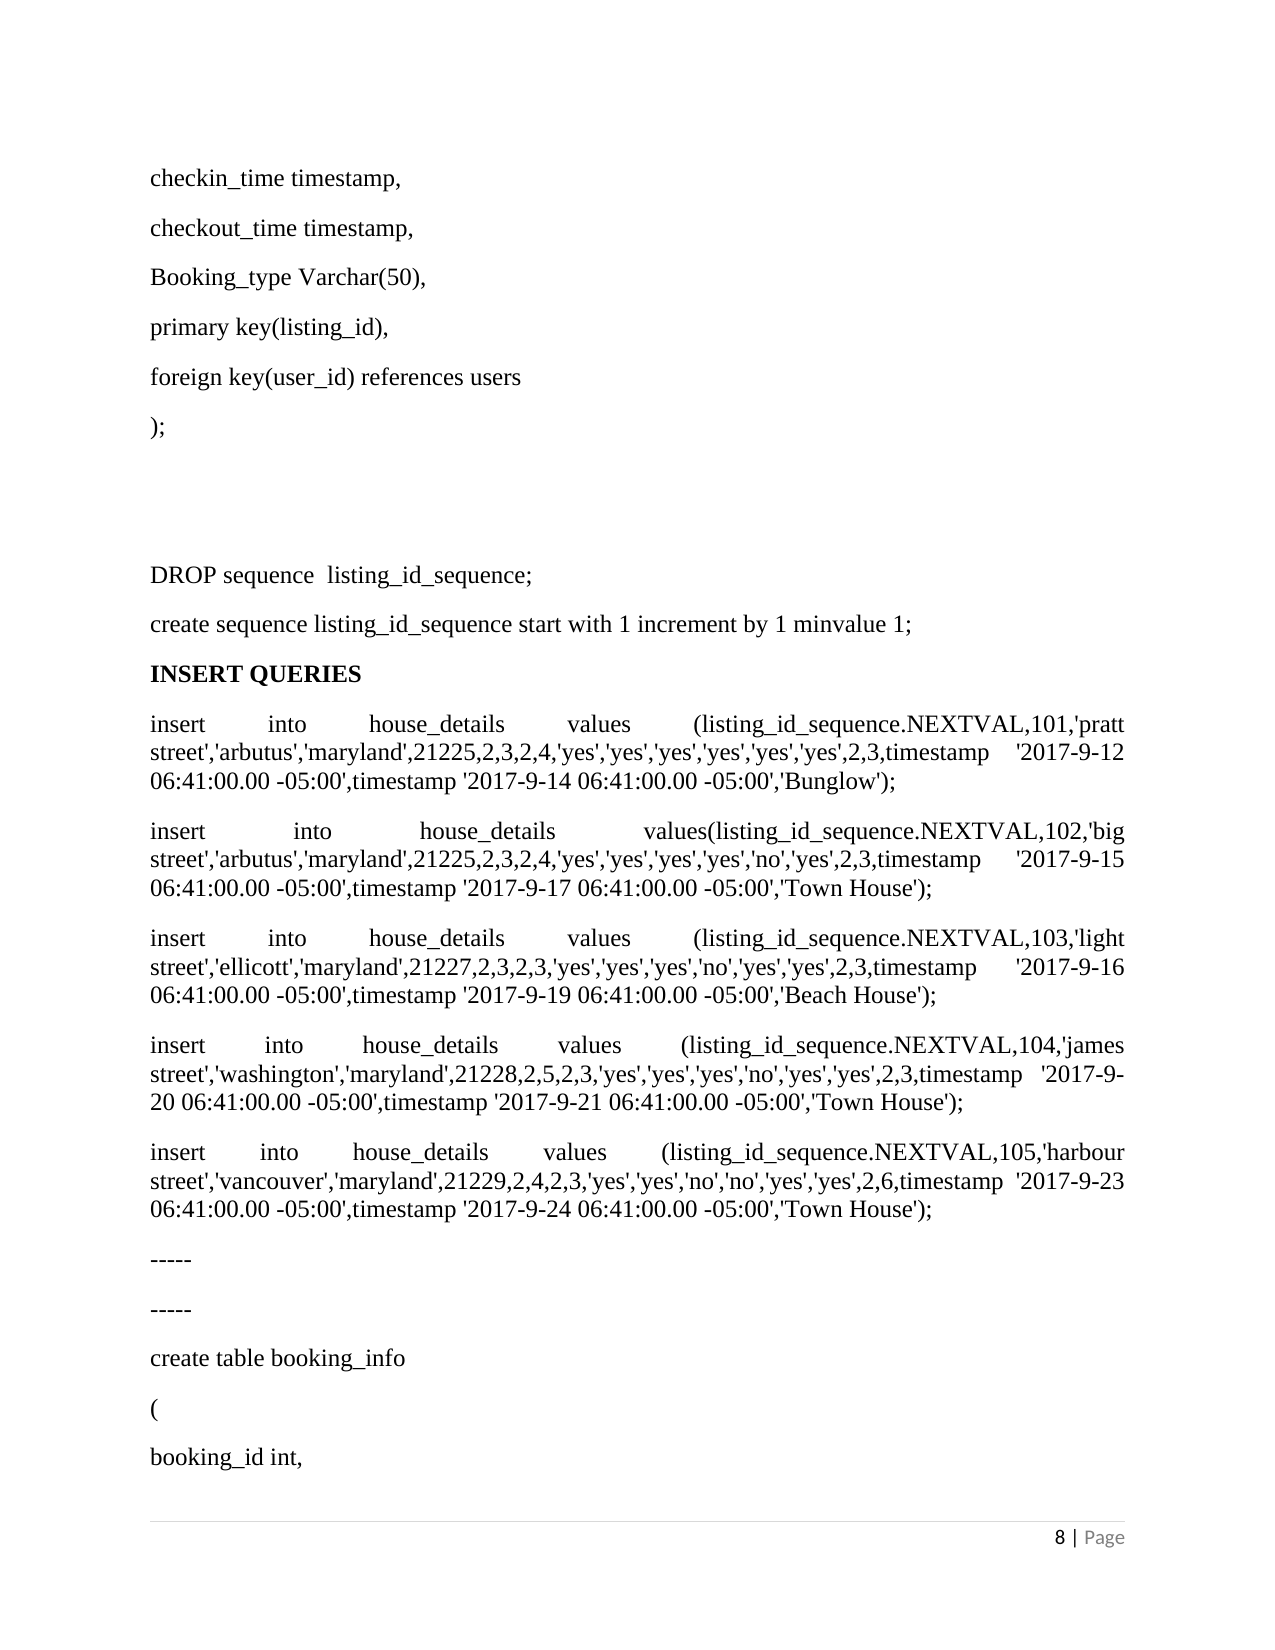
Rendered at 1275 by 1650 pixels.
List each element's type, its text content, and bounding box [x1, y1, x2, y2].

text checkin_time timestamp, [150, 163, 1125, 192]
text INSERT QUERIES [150, 659, 1125, 688]
text ( [150, 1393, 1125, 1422]
text create sequence listing_id_sequence start with 1 increment by 1 minvalue 1; [150, 609, 1125, 638]
text primary key(listing_id), [150, 312, 1125, 341]
text insert into house_details values (listing_id_sequence.NEXTVAL,104,'james street','washington','maryland',21228,2,5,2,3,'yes','yes','yes','no','yes','yes',2,3,timestamp '2017-9-20 06:41:00.00 -05:00',timestamp '2017-9-21 06:41:00.00 -05:00','Town House'); [150, 1030, 1125, 1116]
text DROP sequence listing_id_sequence; [150, 560, 1125, 589]
text insert into house_details values (listing_id_sequence.NEXTVAL,101,'pratt street','arbutus','maryland',21225,2,3,2,4,'yes','yes','yes','yes','yes','yes',2,3,timestamp '2017-9-12 06:41:00.00 -05:00',timestamp '2017-9-14 06:41:00.00 -05:00','Bunglow'); [150, 709, 1125, 795]
text ); [150, 411, 1125, 440]
text Booking_type Varchar(50), [150, 262, 1125, 291]
text ----- [150, 1244, 1125, 1273]
text booking_id int, [150, 1442, 1125, 1471]
text insert into house_details values (listing_id_sequence.NEXTVAL,105,'harbour street','vancouver','maryland',21229,2,4,2,3,'yes','yes','no','no','yes','yes',2,6,timestamp '2017-9-23 06:41:00.00 -05:00',timestamp '2017-9-24 06:41:00.00 -05:00','Town House'); [150, 1137, 1125, 1223]
text foreign key(user_id) references users [150, 362, 1125, 390]
text checkout_time timestamp, [150, 213, 1125, 242]
text ----- [150, 1294, 1125, 1322]
text create table booking_info [150, 1343, 1125, 1372]
text insert into house_details values(listing_id_sequence.NEXTVAL,102,'big street','arbutus','maryland',21225,2,3,2,4,'yes','yes','yes','yes','no','yes',2,3,timestamp '2017-9-15 06:41:00.00 -05:00',timestamp '2017-9-17 06:41:00.00 -05:00','Town House'); [150, 816, 1125, 902]
text insert into house_details values (listing_id_sequence.NEXTVAL,103,'light street','ellicott','maryland',21227,2,3,2,3,'yes','yes','yes','no','yes','yes',2,3,timestamp '2017-9-16 06:41:00.00 -05:00',timestamp '2017-9-19 06:41:00.00 -05:00','Beach House'); [150, 923, 1125, 1009]
